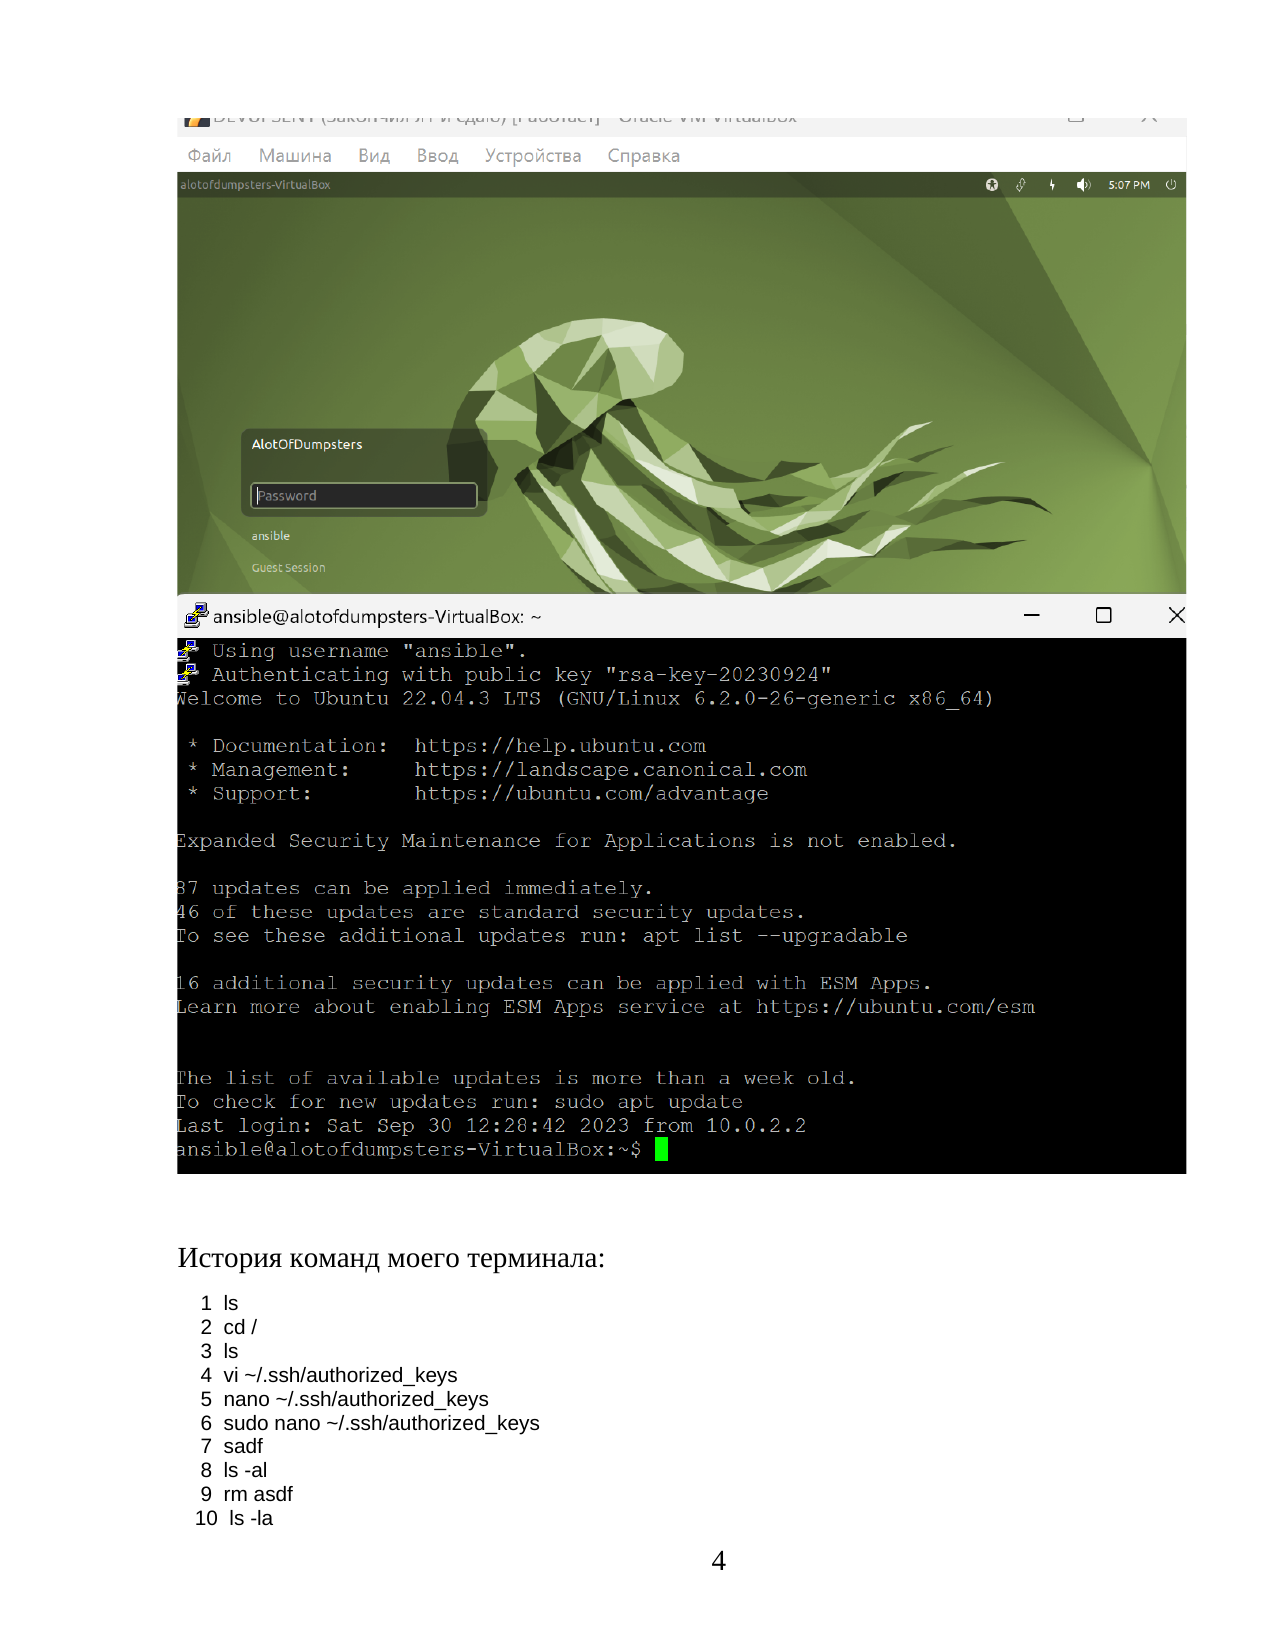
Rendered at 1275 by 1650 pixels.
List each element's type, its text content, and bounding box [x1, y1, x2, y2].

picture [177, 118, 1187, 1174]
text 5 nano ~/.ssh/authorized_keys [177, 1386, 1186, 1410]
text 4 vi ~/.ssh/authorized_keys [177, 1362, 1186, 1386]
text 2 cd / [177, 1314, 1186, 1338]
text 7 sadf [177, 1434, 1186, 1458]
text 8 ls -al [177, 1458, 1186, 1482]
text 3 ls [177, 1338, 1186, 1362]
text История команд моего терминала: [177, 1240, 1186, 1274]
text 1 ls [177, 1291, 1186, 1314]
text 6 sudo nano ~/.ssh/authorized_keys [177, 1410, 1186, 1434]
text 10 ls -la [177, 1506, 1186, 1530]
text 9 rm asdf [177, 1482, 1186, 1506]
